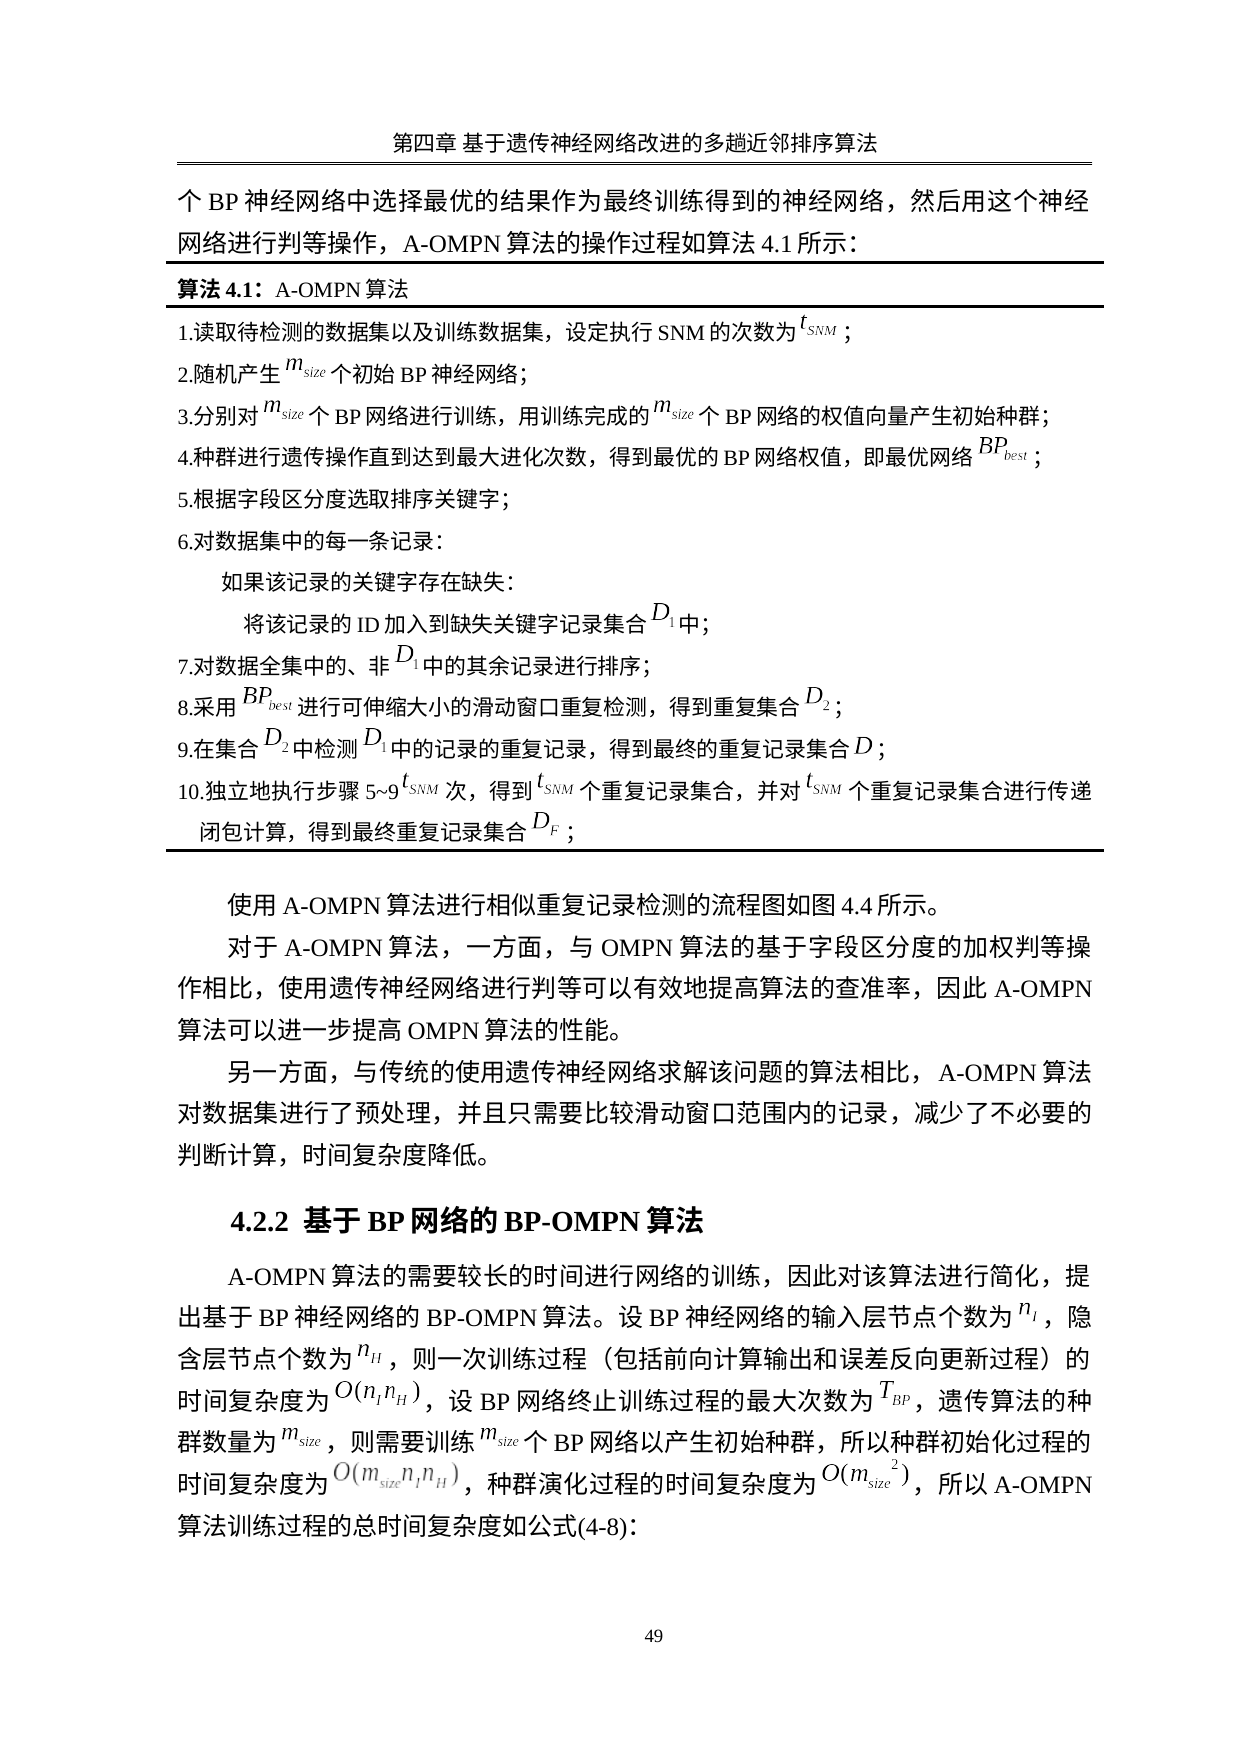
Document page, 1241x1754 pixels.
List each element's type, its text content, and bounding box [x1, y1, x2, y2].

text 算法对于给定的训练集，共训练个BP神经网络，然后用训练得到的个BP神经网络的权值作为初始种群，再经遗传算法进行操作，不断优化，最后从个BP神经网络中选择最优的结果作为最终训练得到的神经网络，然后用这个神经网络进行判等操作，A-OMPN算法的操作过程如算法4.1所示： [177, 177, 1092, 261]
text 另一方面，与传统的使用遗传神经网络求解该问题的算法相比，A-OMPN算法对数据集进行了预处理，并且只需要比较滑动窗口范围内的记录，减少了不必要的判断计算，时间复杂度降低。 [177, 1048, 1092, 1173]
text A-OMPN算法的需要较长的时间进行网络的训练，因此对该算法进行简化，提出基于BP神经网络的BP-OMPN算法。设BP神经网络的输入层节点个数为，隐含层节点个数为，则一次训练过程（包括前向计算输出和误差反向更新过程）的时间复杂度为，设BP网络终止训练过程的最大次数为，遗传算法的种群数量为，则需要训练个BP网络以产生初始种群，所以种群初始化过程的时间复杂度为，种群演化过程的时间复杂度为，所以A-OMPN算法训练过程的总时间复杂度如公式(4-8)： [177, 1252, 1092, 1543]
text 对于A-OMPN算法，一方面，与OMPN算法的基于字段区分度的加权判等操作相比，使用遗传神经网络进行判等可以有效地提高算法的查准率，因此A-OMPN算法可以进一步提高OMPN算法的性能。 [177, 923, 1092, 1048]
subtitle 4.2.2 基于BP网络的BP-OMPN算法 [230, 1198, 1092, 1239]
table_cell 1.读取待检测的数据集以及训练数据集，设定执行SNM的次数为； 2.随机产生个初始BP神经网络； 3.分别对个BP网络进行训练，用训练完成的个BP网络的权值向量产生初始种群； 4.种群进行遗传操作直到达到最大进化次数，得到最优的BP网络权值，即最优网络； 5.根据字段区分度选取排序关键字； 6.对数据集中的每一条记录： 如果该记录的关键字存在缺失： 将该记录的ID加入到缺失关键字记录集合中； 7.对数据全集中的、非中的其余记录进行排序； 8.采用进行可伸缩大小的滑动窗口重复检测，得到重复集合； 9.在集合中检测中的记录的重复记录，得到最终的重复记录集合； 10.独立地执行步骤5~9次，得到个重复记录集合，并对个重复记录集合进行传递闭包计算，得到最终重复记录集合； [166, 308, 1104, 849]
table_header 算法4.1：A-OMPN算法 [166, 264, 1104, 305]
text 使用A-OMPN算法进行相似重复记录检测的流程图如图4.4所示。 [177, 881, 1092, 923]
